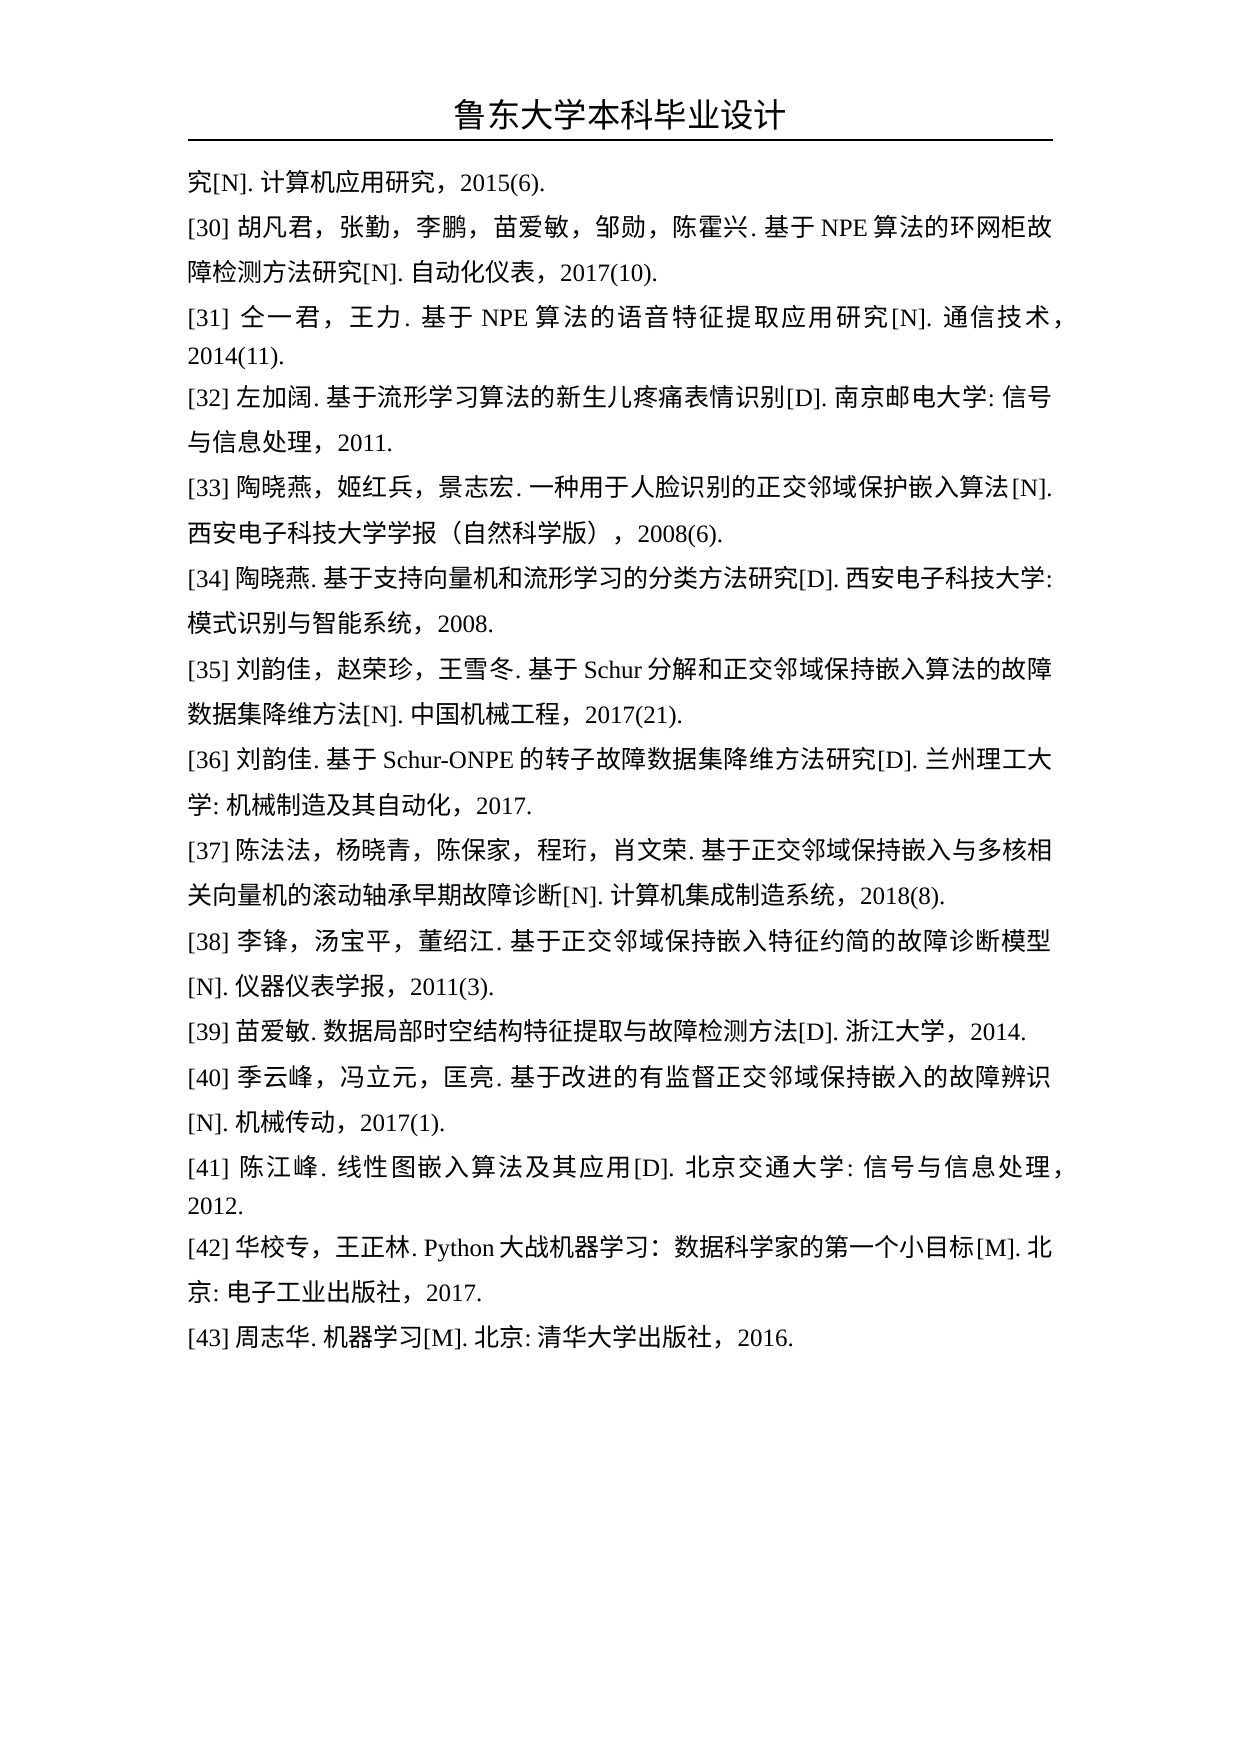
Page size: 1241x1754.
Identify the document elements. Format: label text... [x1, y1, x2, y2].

text [30] 胡凡君，张勤，李鹏，苗爱敏，邹勋，陈霍兴. 基于NPE算法的环网柜故障检测方法研究[N]. 自动化仪表，2017(10). [187, 207, 1053, 289]
text [41] 陈江峰. 线性图嵌入算法及其应用[D]. 北京交通大学: 信号与信息处理，2012. [187, 1148, 1053, 1220]
text [43] 周志华. 机器学习[M]. 北京: 清华大学出版社，2016. [187, 1318, 1053, 1354]
text [32] 左加阔. 基于流形学习算法的新生儿疼痛表情识别[D]. 南京邮电大学: 信号与信息处理，2011. [187, 377, 1053, 459]
text [39] 苗爱敏. 数据局部时空结构特征提取与故障检测方法[D]. 浙江大学，2014. [187, 1012, 1053, 1048]
text [31] 仝一君，王力. 基于NPE算法的语音特征提取应用研究[N]. 通信技术，2014(11). [187, 298, 1053, 370]
text [38] 李锋，汤宝平，董绍江. 基于正交邻域保持嵌入特征约简的故障诊断模型[N]. 仪器仪表学报，2011(3). [187, 921, 1053, 1003]
text [33] 陶晓燕，姬红兵，景志宏. 一种用于人脸识别的正交邻域保护嵌入算法[N]. 西安电子科技大学学报（自然科学版），2008(6). [187, 468, 1053, 549]
text [37] 陈法法，杨晓青，陈保家，程珩，肖文荣. 基于正交邻域保持嵌入与多核相关向量机的滚动轴承早期故障诊断[N]. 计算机集成制造系统，2018(8). [187, 830, 1053, 912]
text [36] 刘韵佳. 基于Schur-ONPE的转子故障数据集降维方法研究[D]. 兰州理工大学: 机械制造及其自动化，2017. [187, 740, 1053, 821]
text [29] 刘嘉敏，李连泽，罗甫林，刘亦哲，刘玉梅. 相关NPE算法的人脸识别研究[N]. 计算机应用研究，2015(6). [187, 162, 1053, 198]
text [35] 刘韵佳，赵荣珍，王雪冬. 基于Schur分解和正交邻域保持嵌入算法的故障数据集降维方法[N]. 中国机械工程，2017(21). [187, 649, 1053, 731]
text [34] 陶晓燕. 基于支持向量机和流形学习的分类方法研究[D]. 西安电子科技大学: 模式识别与智能系统，2008. [187, 558, 1053, 640]
text [40] 季云峰，冯立元，匡亮. 基于改进的有监督正交邻域保持嵌入的故障辨识[N]. 机械传动，2017(1). [187, 1057, 1053, 1138]
text [42] 华校专，王正林. Python大战机器学习：数据科学家的第一个小目标[M]. 北京: 电子工业出版社，2017. [187, 1227, 1053, 1308]
